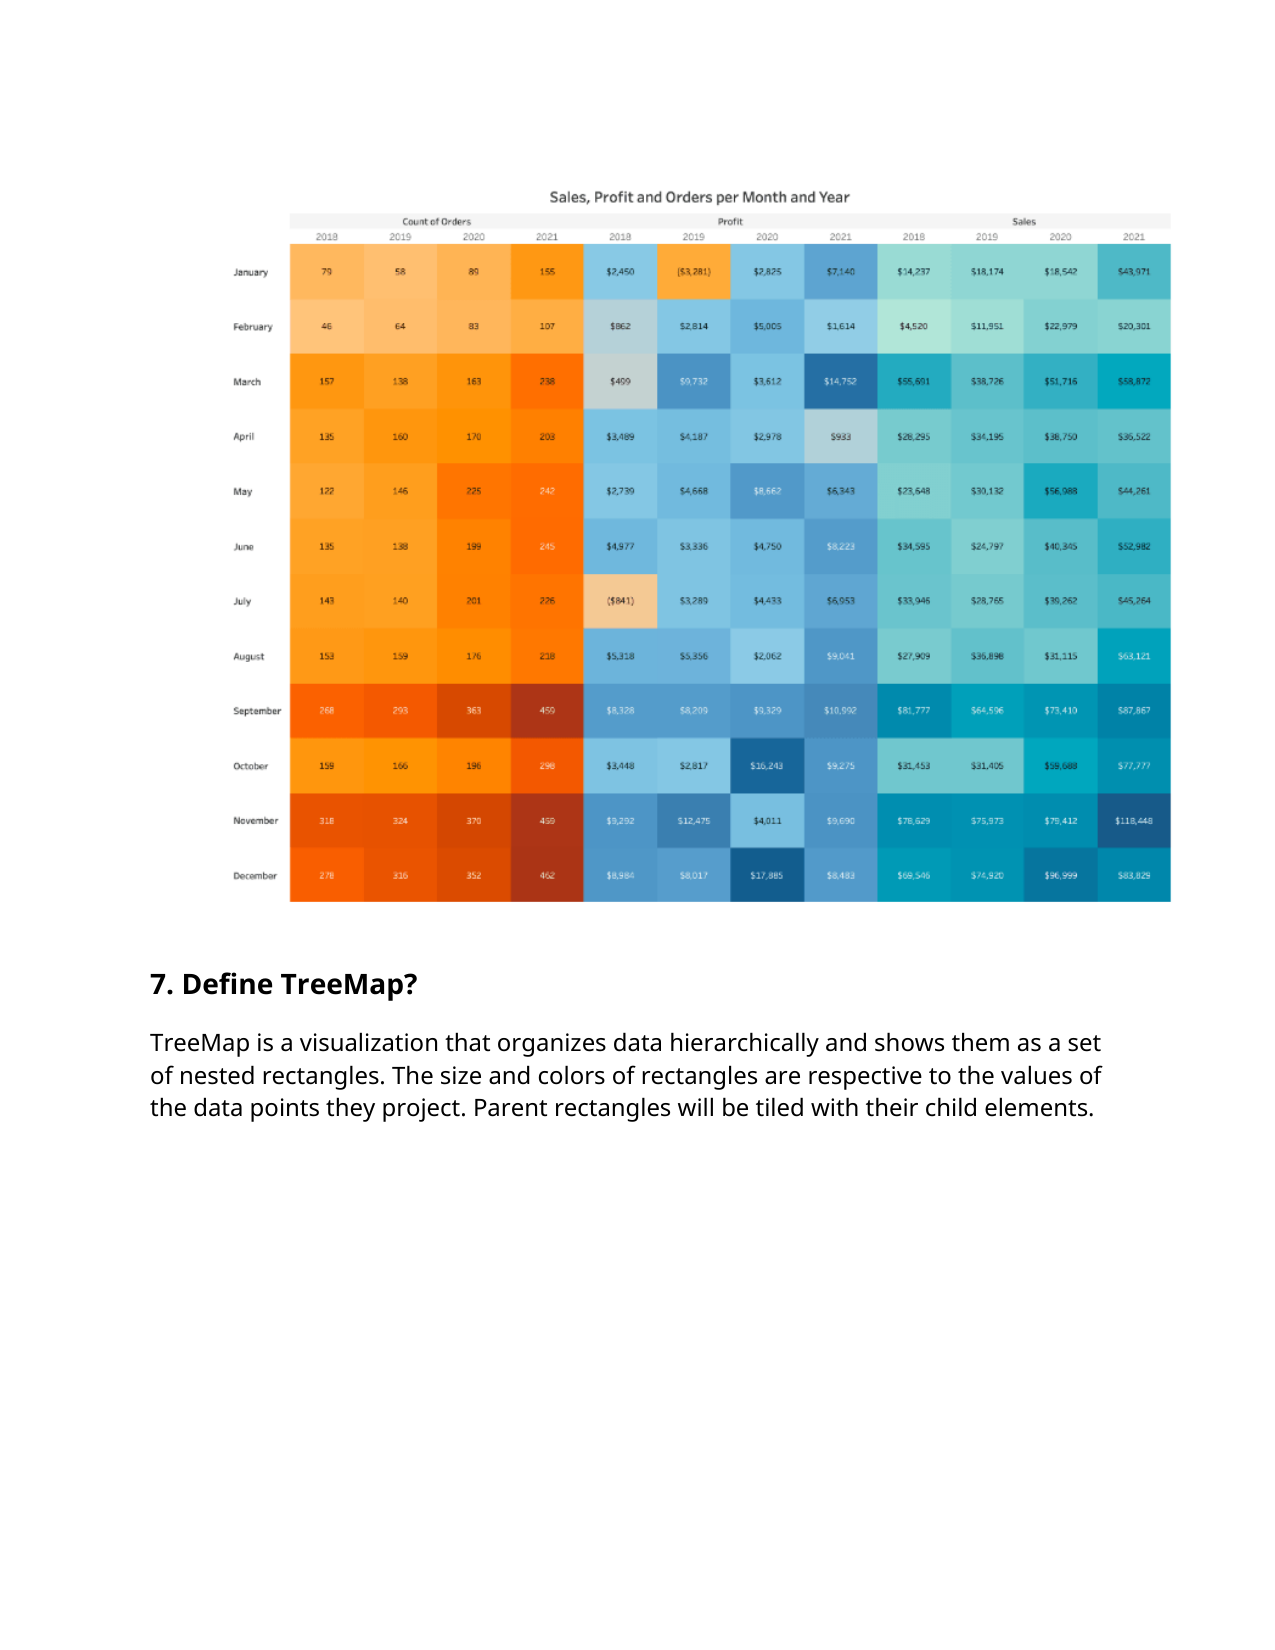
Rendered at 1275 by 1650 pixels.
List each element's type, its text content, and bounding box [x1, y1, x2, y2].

picture [150, 150, 1245, 941]
text 7. Define TreeMap? [150, 964, 1125, 1002]
text TreeMap is a visualization that organizes data hierarchically and shows them as a set of nested rectangles. The size and colors of rectangles are respective to the values of the data points they project. Parent rectangles will be tiled with their child elements. [150, 1026, 1125, 1124]
